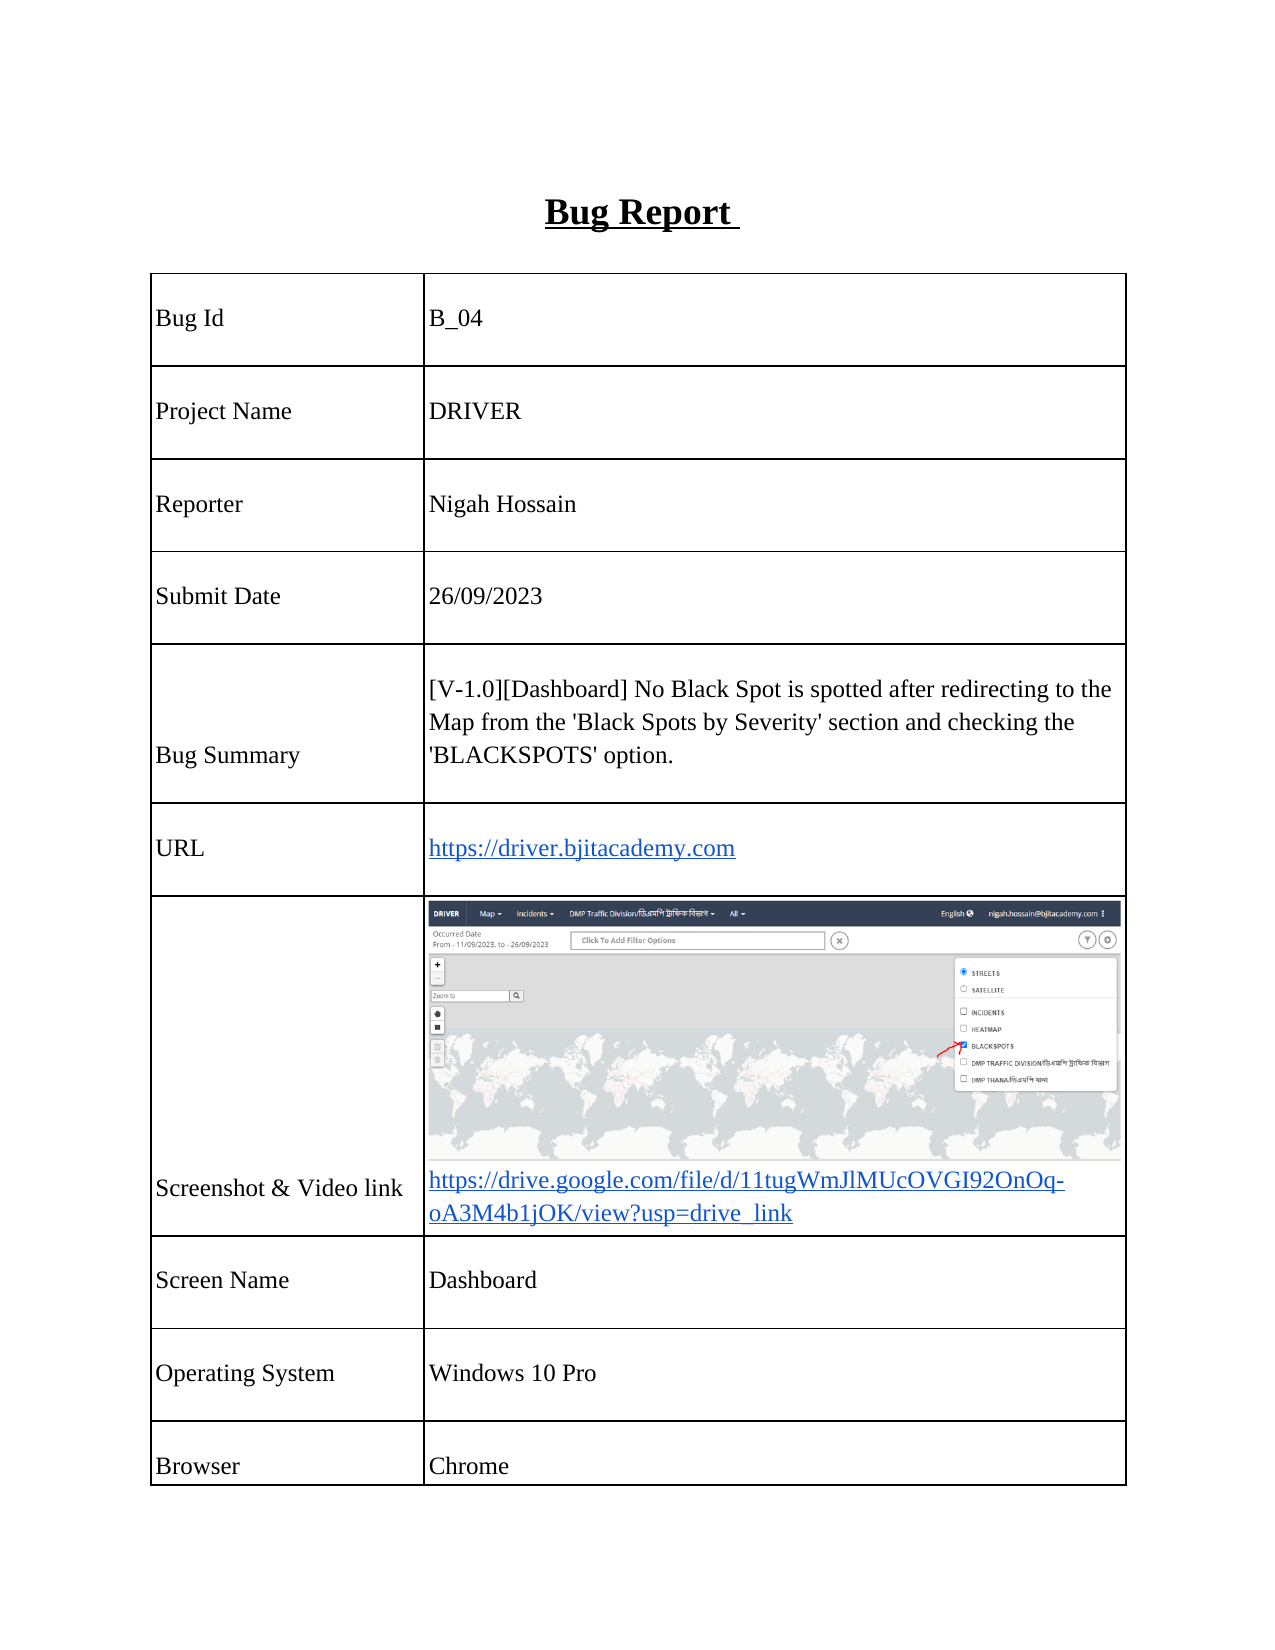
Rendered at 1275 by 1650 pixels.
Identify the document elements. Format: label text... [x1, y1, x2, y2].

text Bug Report [150, 190, 1125, 233]
table_cell URL [152, 804, 423, 895]
table_cell Nigah Hossain [425, 460, 1125, 551]
table_cell Project Name [152, 367, 423, 458]
table_cell Submit Date [152, 552, 423, 643]
table_cell Reporter [152, 460, 423, 551]
table_cell 26/09/2023 [425, 552, 1125, 643]
table_header Bug Id [152, 274, 423, 365]
table_cell Screen Name [152, 1237, 423, 1327]
table_cell Chrome [425, 1422, 1125, 1484]
table_cell https://driver.bjitacademy.com [425, 804, 1125, 895]
table_cell Bug Summary [152, 645, 423, 802]
table_header B_04 [425, 274, 1125, 365]
table_cell [V-1.0][Dashboard] No Black Spot is spotted after redirecting to the Map from the 'Black Spots by Severity' section and checking the 'BLACKSPOTS' option. [425, 645, 1125, 802]
table_cell Windows 10 Pro [425, 1329, 1125, 1420]
table_cell DRIVER [425, 367, 1125, 458]
table_cell Screenshot & Video link [152, 897, 423, 1235]
picture [428, 900, 1121, 1161]
table_cell Dashboard [425, 1237, 1125, 1327]
table_cell Browser [152, 1422, 423, 1484]
table_cell https://drive.google.com/file/d/11tugWmJlMUcOVGI92OnOq-oA3M4b1jOK/view?usp=drive_link [425, 897, 1125, 1235]
table_cell Operating System [152, 1329, 423, 1420]
